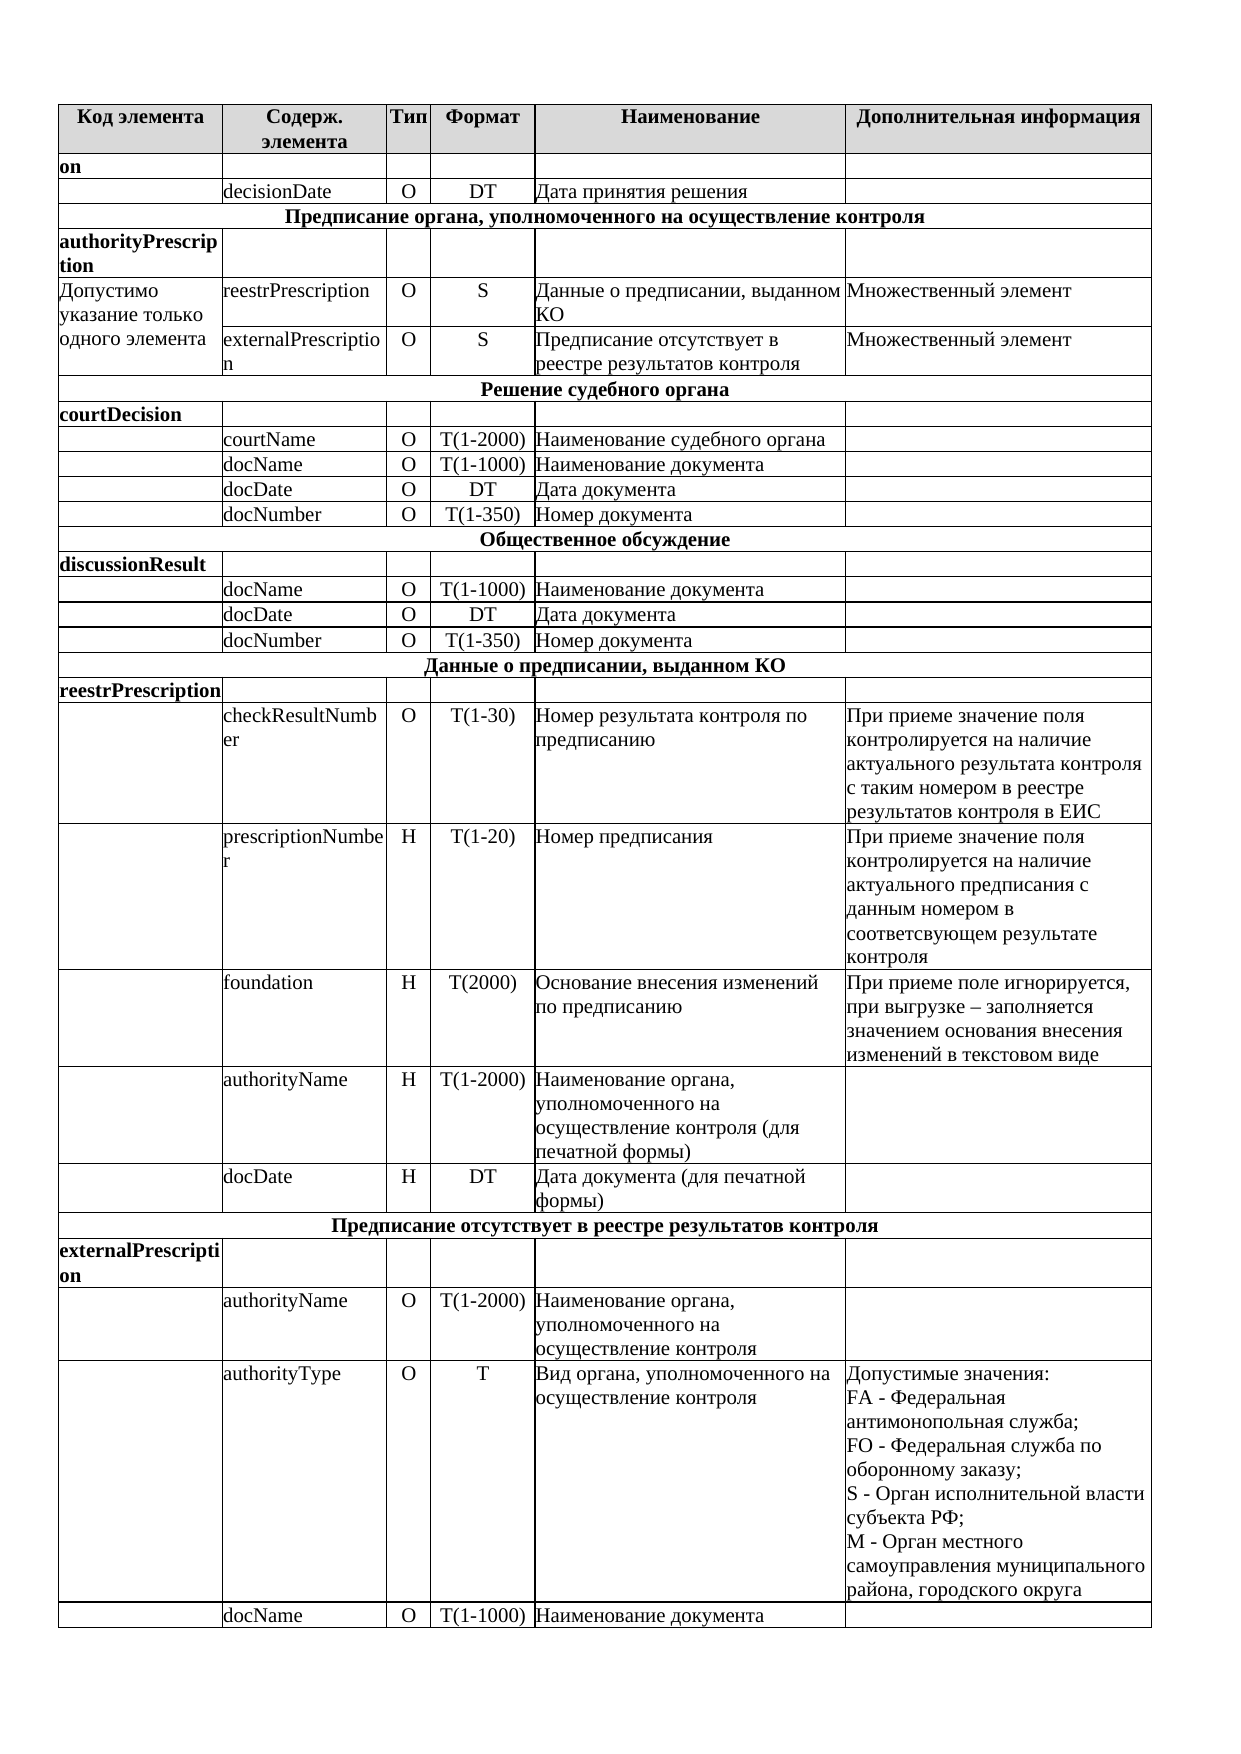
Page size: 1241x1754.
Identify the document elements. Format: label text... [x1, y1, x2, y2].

table_cell [431, 1239, 534, 1287]
table_header Формат [431, 105, 534, 153]
table_cell [846, 154, 1151, 178]
table_cell [59, 1164, 222, 1212]
table_cell H [387, 1067, 430, 1163]
table_cell О [387, 577, 430, 601]
table_header Дополнительная информация [846, 105, 1151, 153]
table_cell [431, 678, 534, 702]
table_cell [846, 552, 1151, 576]
table_cell [223, 229, 386, 277]
table_cell Н [387, 824, 430, 968]
table_cell docName [223, 452, 386, 476]
table_cell Предписание отсутствует в реестре результатов контроля [536, 327, 845, 375]
table_cell H [387, 970, 430, 1066]
table_cell [59, 452, 222, 476]
table_cell courtName [223, 427, 386, 451]
table_header Наименование [536, 105, 845, 153]
table_cell [431, 229, 534, 277]
table_cell [846, 678, 1151, 702]
table_cell decisionDate [223, 179, 386, 203]
table_cell [59, 970, 222, 1066]
table_cell [536, 229, 845, 277]
table_cell Допустимо указание только одного элемента [59, 278, 222, 375]
table_cell [431, 552, 534, 576]
table_cell [846, 1288, 1151, 1360]
table_cell О [387, 427, 430, 451]
table_cell [431, 402, 534, 426]
table_cell [846, 1067, 1151, 1163]
table_cell Предписание отсутствует в реестре результатов контроля [59, 1213, 1151, 1237]
table_cell [59, 179, 222, 203]
table_cell Т(1-2000) [431, 1288, 534, 1360]
table_cell Т(1-2000) [431, 1067, 534, 1163]
table_cell T(2000) [431, 970, 534, 1066]
table_cell Наименование документа [536, 577, 845, 601]
table_cell Наименование органа, уполномоченного на осуществление контроля (для печатной формы) [536, 1067, 845, 1163]
table_cell [223, 678, 386, 702]
table_cell Основание внесения изменений по предписанию [536, 970, 845, 1066]
table_cell checkResultNumber [223, 703, 386, 823]
table_cell [846, 427, 1151, 451]
table_cell [59, 1603, 222, 1627]
table_cell externalPrescription [59, 1239, 222, 1287]
table_cell [387, 229, 430, 277]
table_cell [59, 427, 222, 451]
table_cell Общественное обсуждение [59, 527, 1151, 551]
table_cell docNumber [223, 502, 386, 526]
table_cell О [387, 1603, 430, 1627]
table_cell Т(1-1000) [431, 577, 534, 601]
table_header Тип [387, 105, 430, 153]
table_cell [387, 154, 430, 178]
table_cell О [387, 179, 430, 203]
table_cell Номер предписания [536, 824, 845, 968]
table_cell courtDecision [59, 402, 222, 426]
table_cell DT [431, 477, 534, 501]
table_cell docDate [223, 603, 386, 626]
table_cell Дата документа [536, 477, 845, 501]
table_cell О [387, 628, 430, 652]
table_cell Решение судебного органа [59, 376, 1151, 401]
table_cell [223, 1239, 386, 1287]
table_cell S [431, 327, 534, 375]
table_cell Т [431, 1361, 534, 1601]
table_cell Дата принятия решения [536, 179, 845, 203]
table_cell authorityName [223, 1288, 386, 1360]
table_cell reestrPrescription [223, 278, 386, 326]
table_cell [846, 179, 1151, 203]
table_cell О [387, 327, 430, 375]
table_cell docNumber [223, 628, 386, 652]
table_cell Дата документа [536, 603, 845, 626]
table_cell [846, 577, 1151, 601]
table_cell [59, 1288, 222, 1360]
table_cell [846, 402, 1151, 426]
table_cell docDate [223, 477, 386, 501]
table_cell responsibleDecision [59, 154, 222, 178]
table_cell [387, 552, 430, 576]
table_cell О [387, 1361, 430, 1601]
table_cell О [387, 278, 430, 326]
table_cell foundation [223, 970, 386, 1066]
table_cell [59, 703, 222, 823]
table_cell Т(1-350) [431, 502, 534, 526]
table_cell Дата документа (для печатной формы) [536, 1164, 845, 1212]
table_cell [536, 678, 845, 702]
table_cell S [431, 278, 534, 326]
table_cell T(1-2000) [431, 427, 534, 451]
table_cell [846, 603, 1151, 626]
table_cell [536, 1239, 845, 1287]
table_cell [59, 502, 222, 526]
table_cell Данные о предписании, выданном КО [536, 278, 845, 326]
table_cell Т(1-350) [431, 628, 534, 652]
table_cell DT [431, 603, 534, 626]
table_cell [846, 1164, 1151, 1212]
table_cell При приеме значение поля контролируется на наличие актуального результата контроля с таким номером в реестре результатов контроля в ЕИС [846, 703, 1151, 823]
table_cell [536, 402, 845, 426]
table_cell [536, 154, 845, 178]
table_cell docName [223, 577, 386, 601]
table_cell [846, 229, 1151, 277]
table_cell [536, 552, 845, 576]
table_header Код элемента [59, 105, 222, 153]
table_cell Вид органа, уполномоченного на осуществление контроля [536, 1361, 845, 1601]
table_cell Данные о предписании, выданном КО [59, 653, 1151, 677]
table_cell DT [431, 179, 534, 203]
table_cell [59, 603, 222, 626]
table_cell discussionResult [59, 552, 222, 576]
table_cell О [387, 502, 430, 526]
table_cell Наименование документа [536, 1603, 845, 1627]
table_cell Т(1-20) [431, 824, 534, 968]
table_cell Наименование органа, уполномоченного на осуществление контроля [536, 1288, 845, 1360]
table_cell [59, 1361, 222, 1601]
table_cell Номер документа [536, 628, 845, 652]
table_cell При приеме значение поля контролируется на наличие актуального предписания с данным номером в соответсвующем результате контроля [846, 824, 1151, 968]
table_cell docDate [223, 1164, 386, 1212]
table_cell [59, 824, 222, 968]
table_cell H [387, 1164, 430, 1212]
table_cell [387, 678, 430, 702]
table_header Содерж. элемента [223, 105, 386, 153]
table_cell reestrPrescription [59, 678, 222, 702]
table_cell О [387, 452, 430, 476]
table_cell [59, 477, 222, 501]
table_cell Т(1-1000) [431, 452, 534, 476]
table_cell [223, 552, 386, 576]
table_cell Наименование судебного органа [536, 427, 845, 451]
table_cell [387, 1239, 430, 1287]
table_cell externalPrescription [223, 327, 386, 375]
table_cell Множественный элемент [846, 327, 1151, 375]
table_cell При приеме поле игнорируется, при выгрузке – заполняется значением основания внесения изменений в текстовом виде [846, 970, 1151, 1066]
table_cell О [387, 603, 430, 626]
table_cell Номер документа [536, 502, 845, 526]
table_cell Номер результата контроля по предписанию [536, 703, 845, 823]
table_cell authorityPrescription [59, 229, 222, 277]
table_cell [846, 1239, 1151, 1287]
table_cell prescriptionNumber [223, 824, 386, 968]
table_cell [223, 402, 386, 426]
table_cell [223, 154, 386, 178]
table_cell [846, 502, 1151, 526]
table_cell Множественный элемент [846, 278, 1151, 326]
table_cell Т(1-1000) [431, 1603, 534, 1627]
table_cell Наименование документа [536, 452, 845, 476]
table_cell Т(1-30) [431, 703, 534, 823]
table_cell О [387, 477, 430, 501]
table_cell [387, 402, 430, 426]
table_cell [59, 577, 222, 601]
table_cell [846, 628, 1151, 652]
table_cell [59, 628, 222, 652]
table_cell Допустимые значения: FA - Федеральная антимонопольная служба; FO - Федеральная служба по оборонному заказу; S - Орган исполнительной власти субъекта РФ; M - Орган местного самоуправления муниципального района, городского округа [846, 1361, 1151, 1601]
table_cell authorityType [223, 1361, 386, 1601]
table_cell [846, 1603, 1151, 1627]
table_cell DT [431, 1164, 534, 1212]
table_cell [846, 452, 1151, 476]
table_cell [59, 1067, 222, 1163]
table_cell authorityName [223, 1067, 386, 1163]
table_cell Предписание органа, уполномоченного на осуществление контроля [59, 204, 1151, 228]
table_cell О [387, 703, 430, 823]
table_cell docName [223, 1603, 386, 1627]
table_cell [846, 477, 1151, 501]
table_cell О [387, 1288, 430, 1360]
table_cell [431, 154, 534, 178]
